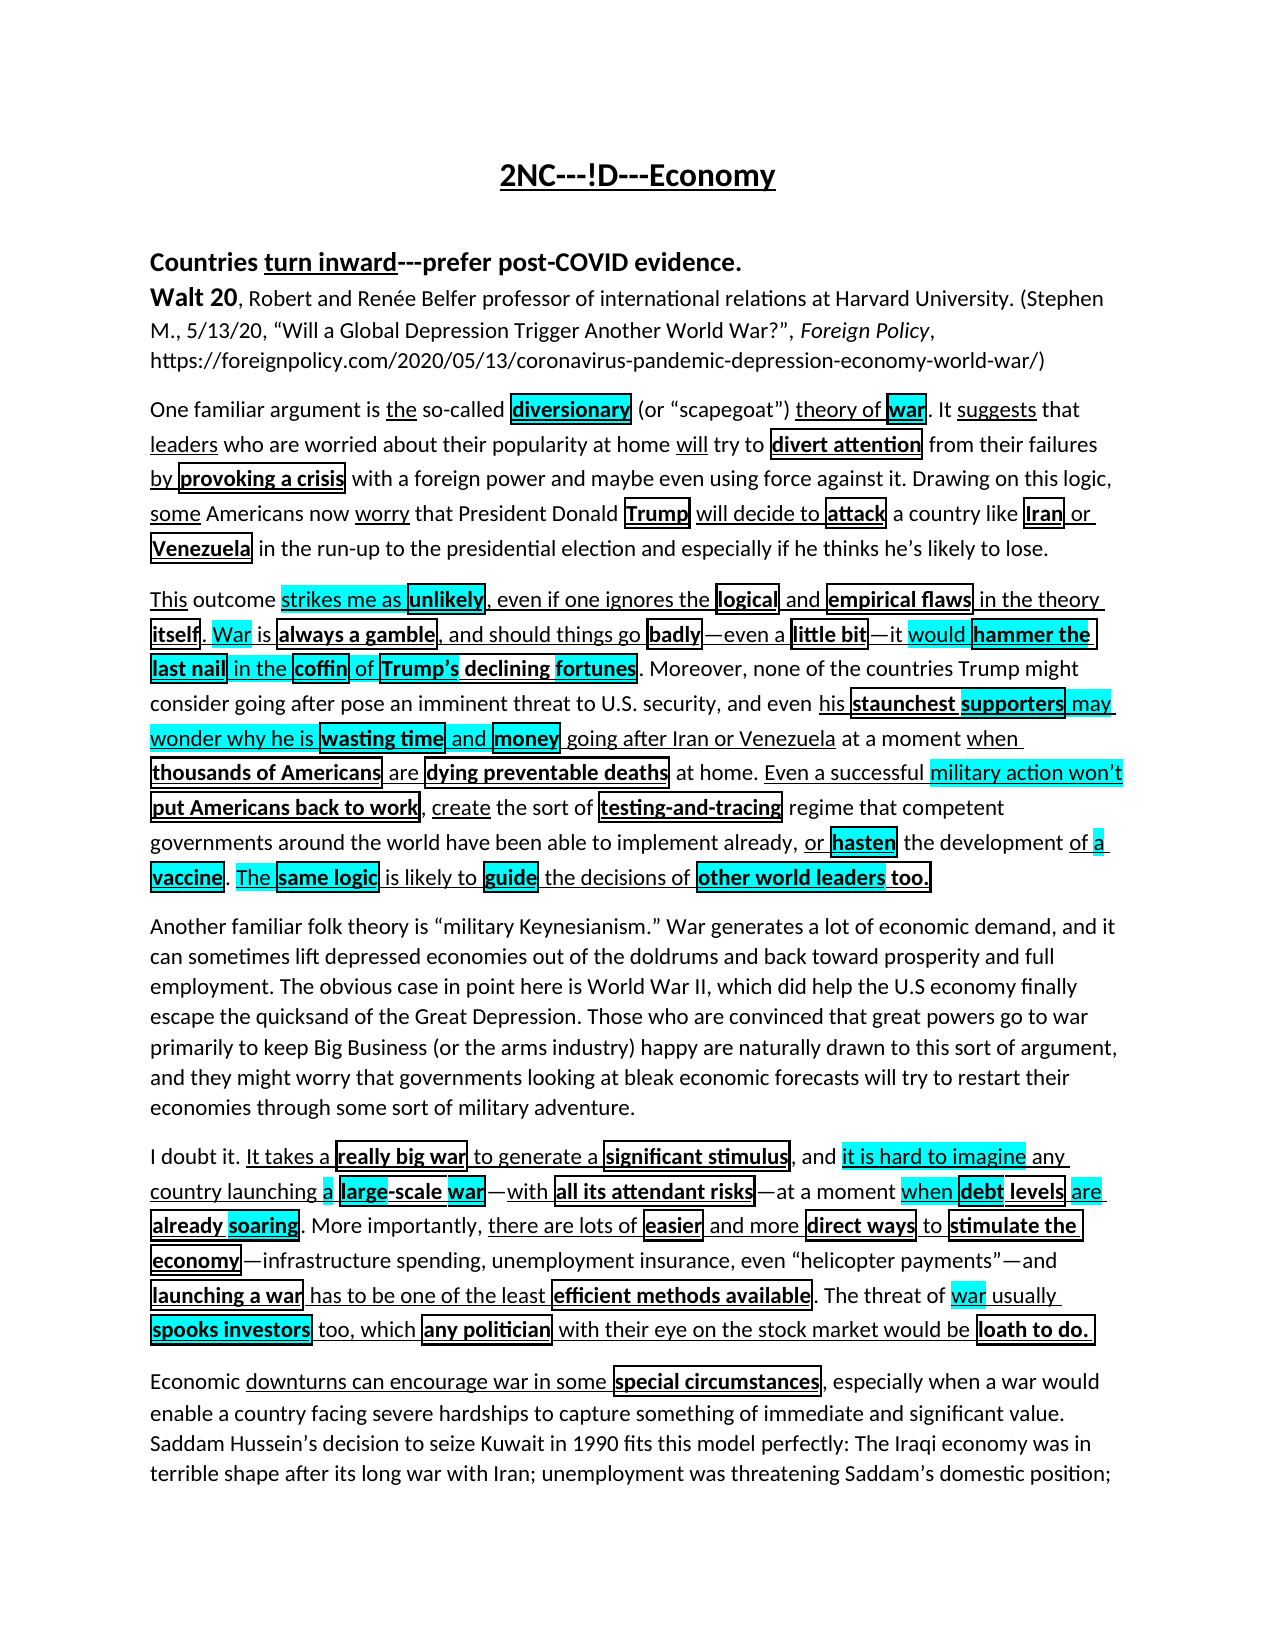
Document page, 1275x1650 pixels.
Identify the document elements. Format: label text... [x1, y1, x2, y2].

subtitle 2NC---!D---Economy [150, 154, 1125, 195]
subtitle Countries turn inward---prefer post-COVID evidence. [150, 245, 1125, 278]
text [150, 1365, 1125, 1488]
text One familiar argument is the so-called diversionary (or “scapegoat”) theory of war. It suggests that leaders who are worried about their popularity at home will try to divert attention from their failures by provoking a crisis with a foreign power and maybe even using force against it. Drawing on this logic, some Americans now worry that President Donald Trump will decide to attack a country like Iran or Venezuela in the run-up to the presidential election and especially if he thinks he’s likely to lose. [150, 393, 1125, 564]
text Walt 20, Robert and Renée Belfer professor of international relations at Harvard University. (Stephen M., 5/13/20, “Will a Global Depression Trigger Another World War?”, Foreign Policy, https://foreignpolicy.com/2020/05/13/coronavirus-pandemic-depression-economy-world-war/) [150, 281, 1125, 374]
text I doubt it. It takes a really big war to generate a significant stimulus, and it is hard to imagine any country launching a large-scale war—with all its attendant risks—at a moment when debt levels are already soaring. More importantly, there are lots of easier and more direct ways to stimulate the economy—infrastructure spending, unemployment insurance, even “helicopter payments”—and launching a war has to be one of the least efficient methods available. The threat of war usually spooks investors too, which any politician with their eye on the stock market would be loath to do. [150, 1140, 1125, 1346]
text This outcome strikes me as unlikely, even if one ignores the logical and empirical flaws in the theory itself. War is always a gamble, and should things go badly—even a little bit—it would hammer the last nail in the coffin of Trump’s declining fortunes. Moreover, none of the countries Trump might consider going after pose an imminent threat to U.S. security, and even his staunchest supporters may wonder why he is wasting time and money going after Iran or Venezuela at a moment when thousands of Americans are dying preventable deaths at home. Even a successful military action won’t put Americans back to work, create the sort of testing-and-tracing regime that competent governments around the world have been able to implement already, or hasten the development of a vaccine. The same logic is likely to guide the decisions of other world leaders too. [150, 583, 1125, 893]
text Another familiar folk theory is “military Keynesianism.” War generates a lot of economic demand, and it can sometimes lift depressed economies out of the doldrums and back toward prosperity and full employment. The obvious case in point here is World War II, which did help the U.S economy finally escape the quicksand of the Great Depression. Those who are convinced that great powers go to war primarily to keep Big Business (or the arms industry) happy are naturally drawn to this sort of argument, and they might worry that governments looking at bleak economic forecasts will try to restart their economies through some sort of military adventure. [150, 912, 1125, 1121]
